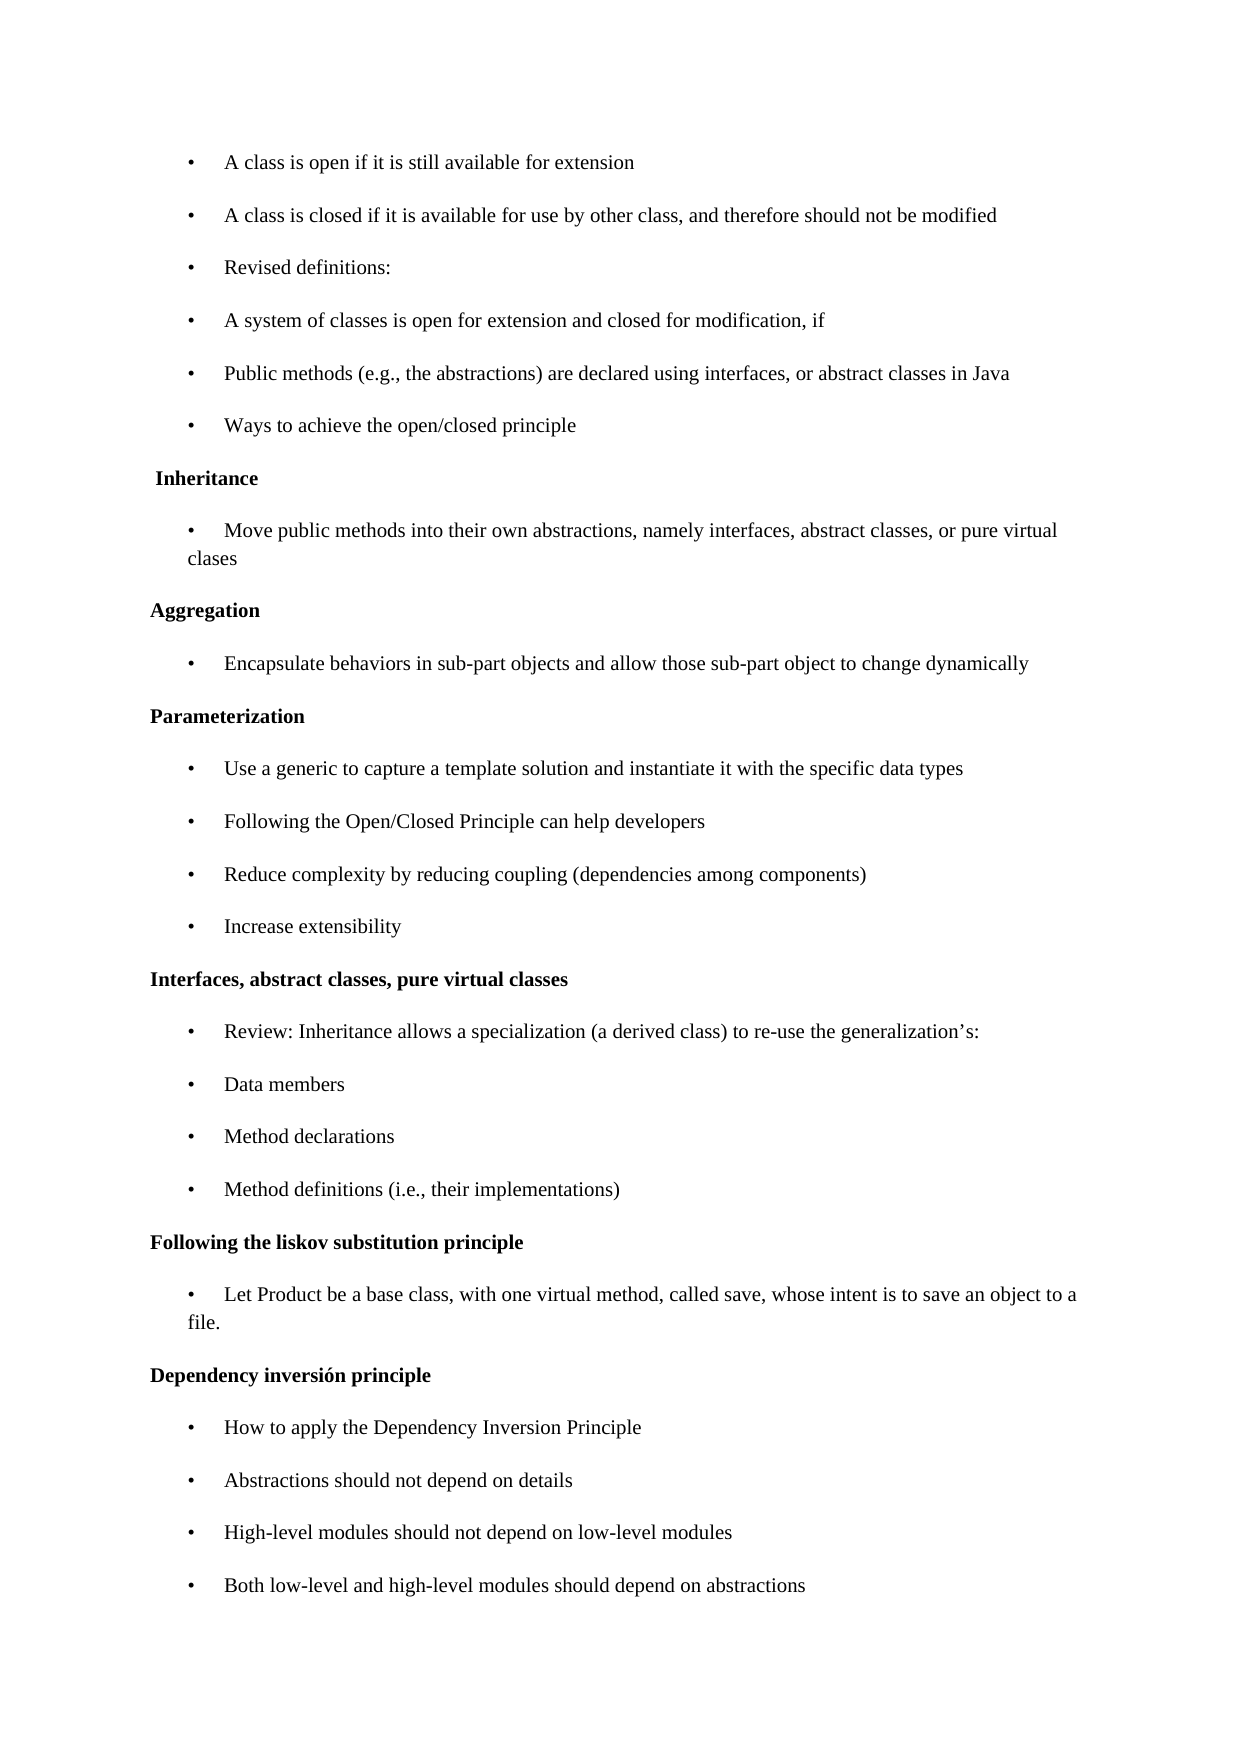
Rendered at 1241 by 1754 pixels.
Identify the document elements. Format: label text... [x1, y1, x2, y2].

text • Public methods (e.g., the abstractions) are declared using interfaces, or abstract classes in Java [187, 360, 1090, 384]
text Dependency inversión principle [150, 1362, 1090, 1387]
text • Review: Inheritance allows a specialization (a derived class) to re-use the generalization’s: [187, 1019, 1090, 1043]
text Parameterization [150, 704, 1090, 728]
text Aggregation [150, 598, 1090, 622]
text • A system of classes is open for extension and closed for modification, if [187, 308, 1090, 332]
text • Encapsulate behaviors in sub-part objects and allow those sub-part object to change dynamically [187, 651, 1090, 675]
text • Following the Open/Closed Principle can help developers [187, 809, 1090, 833]
text Following the liskov substitution principle [150, 1230, 1090, 1254]
text • Method declarations [187, 1124, 1090, 1148]
text Inheritance [150, 466, 1090, 490]
text • How to apply the Dependency Inversion Principle [187, 1415, 1090, 1439]
text • Both low-level and high-level modules should depend on abstractions [187, 1573, 1090, 1597]
text • Move public methods into their own abstractions, namely interfaces, abstract classes, or pure virtual clases [187, 518, 1090, 570]
text • Data members [187, 1072, 1090, 1096]
text • Revised definitions: [187, 255, 1090, 279]
text • Reduce complexity by reducing coupling (dependencies among components) [187, 861, 1090, 886]
text • A class is open if it is still available for extension [187, 150, 1090, 174]
text • Method definitions (i.e., their implementations) [187, 1177, 1090, 1201]
text • Abstractions should not depend on details [187, 1468, 1090, 1492]
text • Let Product be a base class, with one virtual method, called save, whose intent is to save an object to a file. [187, 1282, 1090, 1334]
text • High-level modules should not depend on low-level modules [187, 1520, 1090, 1544]
text Interfaces, abstract classes, pure virtual classes [150, 967, 1090, 991]
text • Use a generic to capture a template solution and instantiate it with the specific data types [187, 756, 1090, 780]
text • Ways to achieve the open/closed principle [187, 413, 1090, 437]
text • A class is closed if it is available for use by other class, and therefore should not be modified [187, 203, 1090, 227]
text • Increase extensibility [187, 914, 1090, 938]
